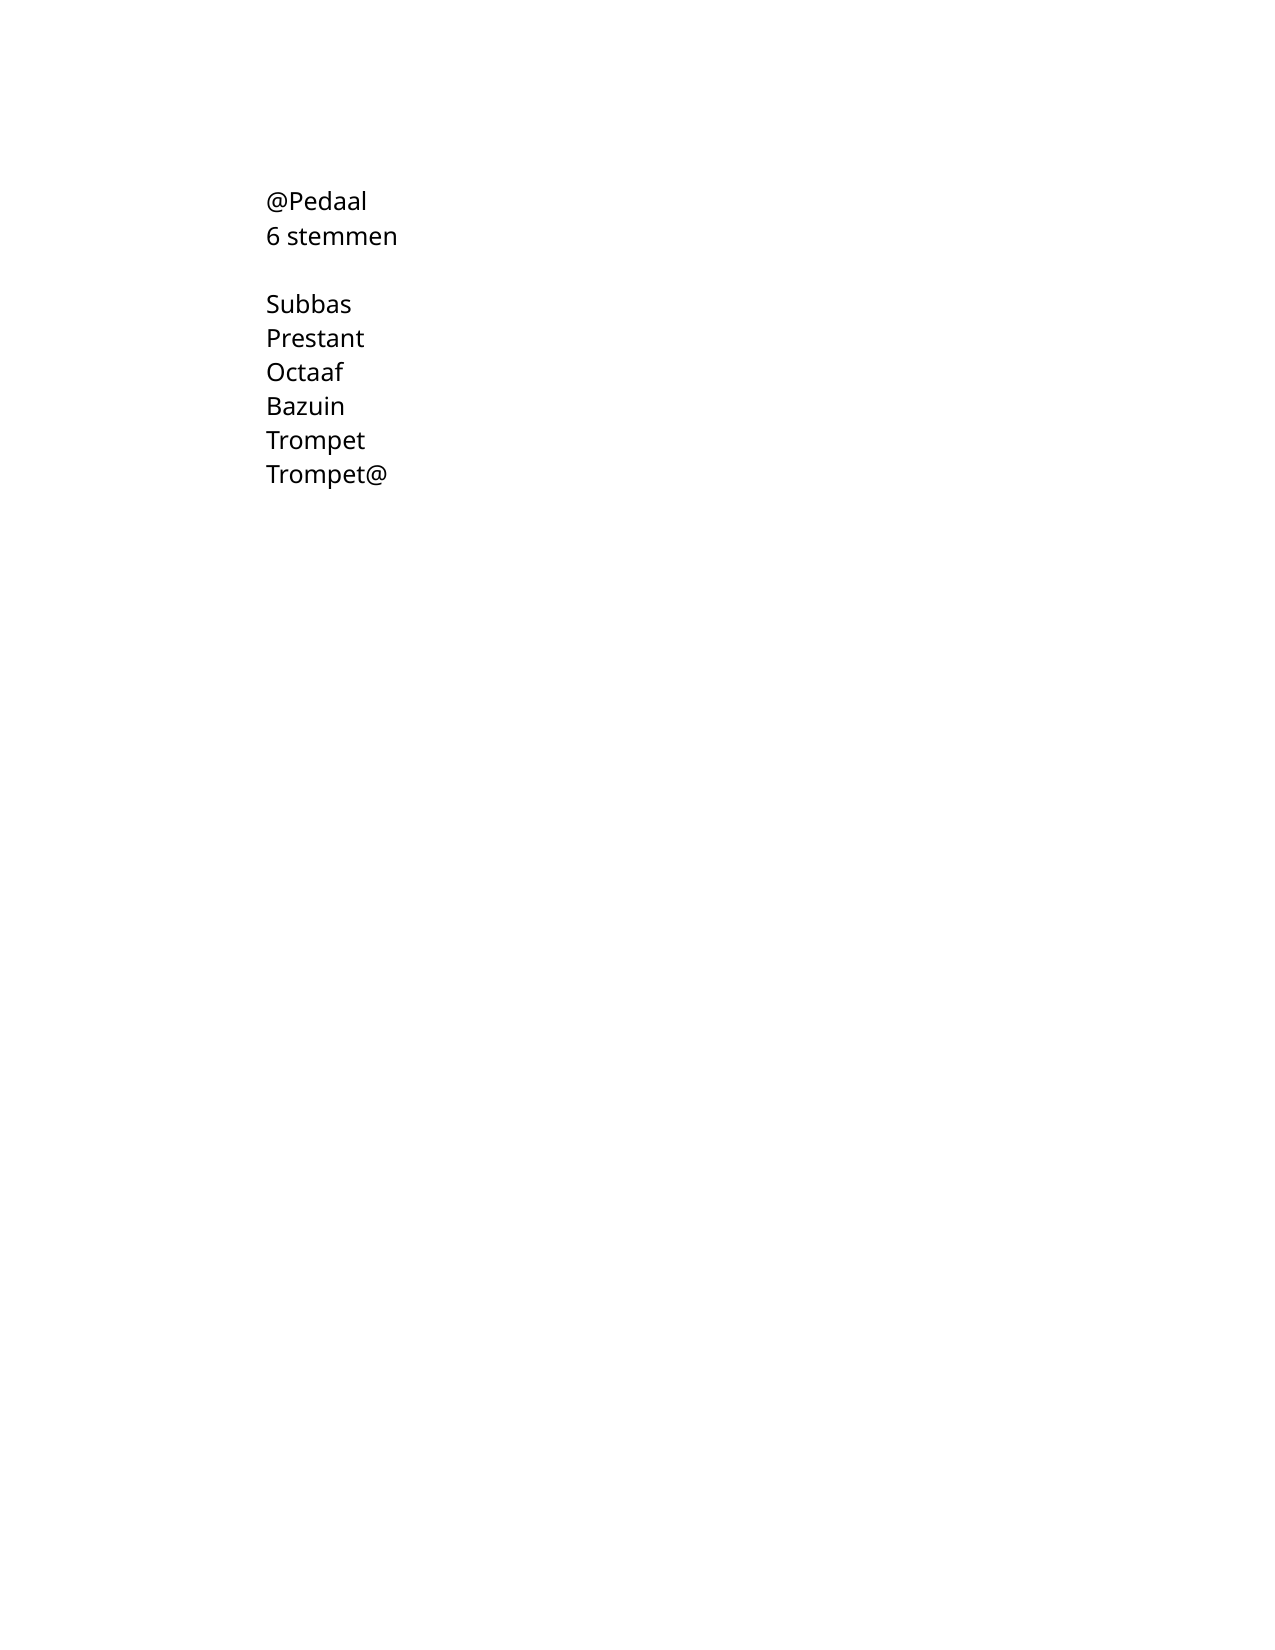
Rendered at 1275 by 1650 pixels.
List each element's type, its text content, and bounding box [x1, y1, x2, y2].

text Bazuin [266, 388, 1098, 422]
text @Pedaal [266, 184, 1098, 218]
text Prestant [266, 320, 1098, 354]
text 6 stemmen [266, 218, 1098, 252]
text Subbas [266, 286, 1098, 320]
text Trompet [266, 422, 1098, 457]
text Trompet@ [266, 457, 1098, 491]
text Octaaf [266, 354, 1098, 388]
